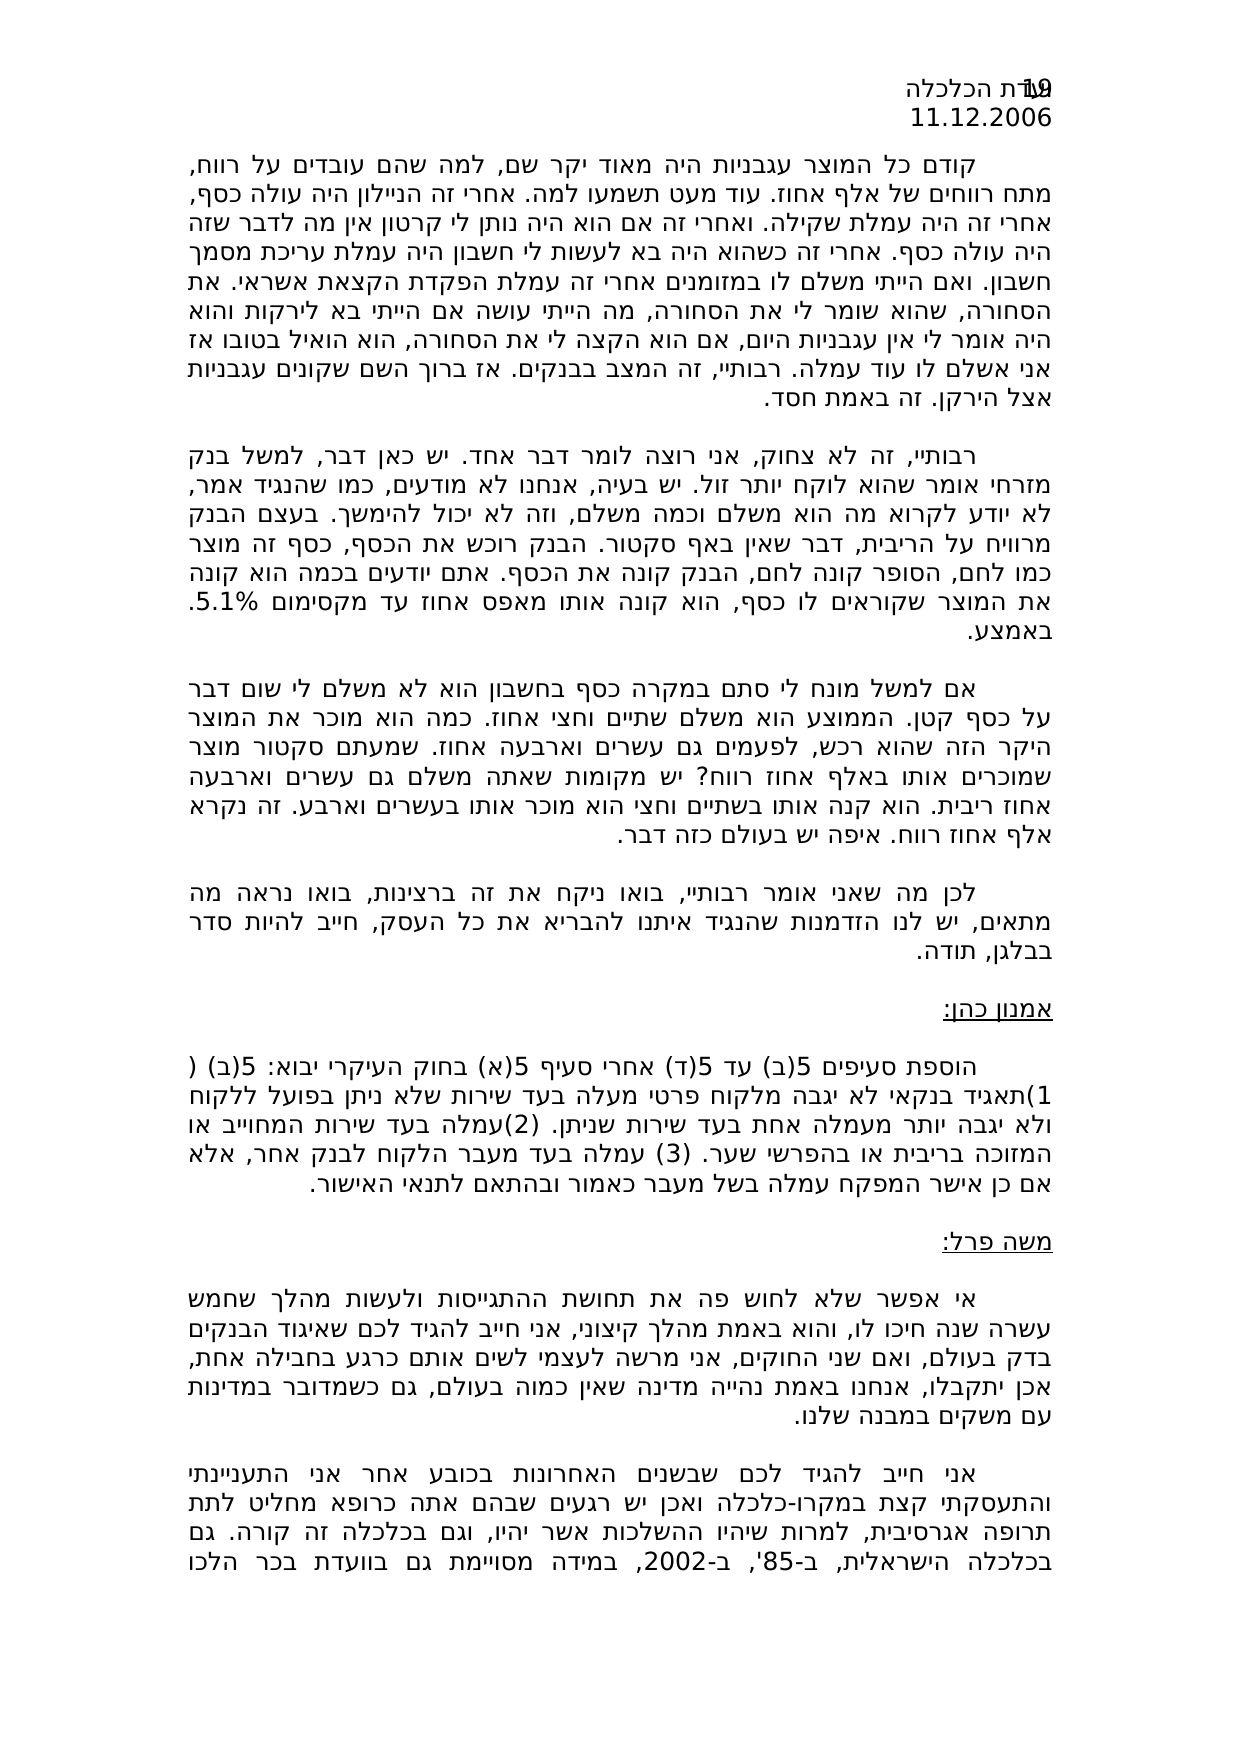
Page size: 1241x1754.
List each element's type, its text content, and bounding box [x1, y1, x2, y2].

text משה פרל: [187, 1227, 1053, 1256]
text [187, 1459, 1053, 1576]
text רבותיי, זה לא צחוק, אני רוצה לומר דבר אחד. יש כאן דבר, למשל בנק מזרחי אומר שהוא לוקח יותר זול. יש בעיה, אנחנו לא מודעים, כמו שהנגיד אמר, לא יודע לקרוא מה הוא משלם וכמה משלם, וזה לא יכול להימשך. בעצם הבנק מרוויח על הריבית, דבר שאין באף סקטור. הבנק רוכש את הכסף, כסף זה מוצר כמו לחם, הסופר קונה לחם, הבנק קונה את הכסף. אתם יודעים בכמה הוא קונה את המוצר שקוראים לו כסף, הוא קונה אותו מאפס אחוז עד מקסימום 5.1%. באמצע. [187, 441, 1053, 645]
text לכן מה שאני אומר רבותיי, בואו ניקח את זה ברצינות, בואו נראה מה מתאים, יש לנו הזדמנות שהנגיד איתנו להבריא את כל העסק, חייב להיות סדר בבלגן, תודה. [187, 878, 1053, 965]
text אמנון כהן: [187, 994, 1053, 1023]
text אי אפשר שלא לחוש פה את תחושת ההתגייסות ולעשות מהלך שחמש עשרה שנה חיכו לו, והוא באמת מהלך קיצוני, אני חייב להגיד לכם שאיגוד הבנקים בדק בעולם, ואם שני החוקים, אני מרשה לעצמי לשים אותם כרגע בחבילה אחת, אכן יתקבלו, אנחנו באמת נהייה מדינה שאין כמוה בעולם, גם כשמדובר במדינות עם משקים במבנה שלנו. [187, 1284, 1053, 1430]
text קודם כל המוצר עגבניות היה מאוד יקר שם, למה שהם עובדים על רווח, מתח רווחים של אלף אחוז. עוד מעט תשמעו למה. אחרי זה הניילון היה עולה כסף, אחרי זה היה עמלת שקילה. ואחרי זה אם הוא היה נותן לי קרטון אין מה לדבר שזה היה עולה כסף. אחרי זה כשהוא היה בא לעשות לי חשבון היה עמלת עריכת מסמך חשבון. ואם הייתי משלם לו במזומנים אחרי זה עמלת הפקדת הקצאת אשראי. את הסחורה, שהוא שומר לי את הסחורה, מה הייתי עושה אם הייתי בא לירקות והוא היה אומר לי אין עגבניות היום, אם הוא הקצה לי את הסחורה, הוא הואיל בטובו אז אני אשלם לו עוד עמלה. רבותיי, זה המצב בבנקים. אז ברוך השם שקונים עגבניות אצל הירקן. זה באמת חסד. [187, 150, 1053, 412]
text הוספת סעיפים 5(ב) עד 5(ד) אחרי סעיף 5(א) בחוק העיקרי יבוא: 5(ב) (1)תאגיד בנקאי לא יגבה מלקוח פרטי מעלה בעד שירות שלא ניתן בפועל ללקוח ולא יגבה יותר מעמלה אחת בעד שירות שניתן. (2)עמלה בעד שירות המחוייב או המזוכה בריבית או בהפרשי שער. (3) עמלה בעד מעבר הלקוח לבנק אחר, אלא אם כן אישר המפקח עמלה בשל מעבר כאמור ובהתאם לתנאי האישור. [187, 1052, 1053, 1198]
text אם למשל מונח לי סתם במקרה כסף בחשבון הוא לא משלם לי שום דבר על כסף קטן. הממוצע הוא משלם שתיים וחצי אחוז. כמה הוא מוכר את המוצר היקר הזה שהוא רכש, לפעמים גם עשרים וארבעה אחוז. שמעתם סקטור מוצר שמוכרים אותו באלף אחוז רווח? יש מקומות שאתה משלם גם עשרים וארבעה אחוז ריבית. הוא קנה אותו בשתיים וחצי הוא מוכר אותו בעשרים וארבע. זה נקרא אלף אחוז רווח. איפה יש בעולם כזה דבר. [187, 674, 1053, 849]
